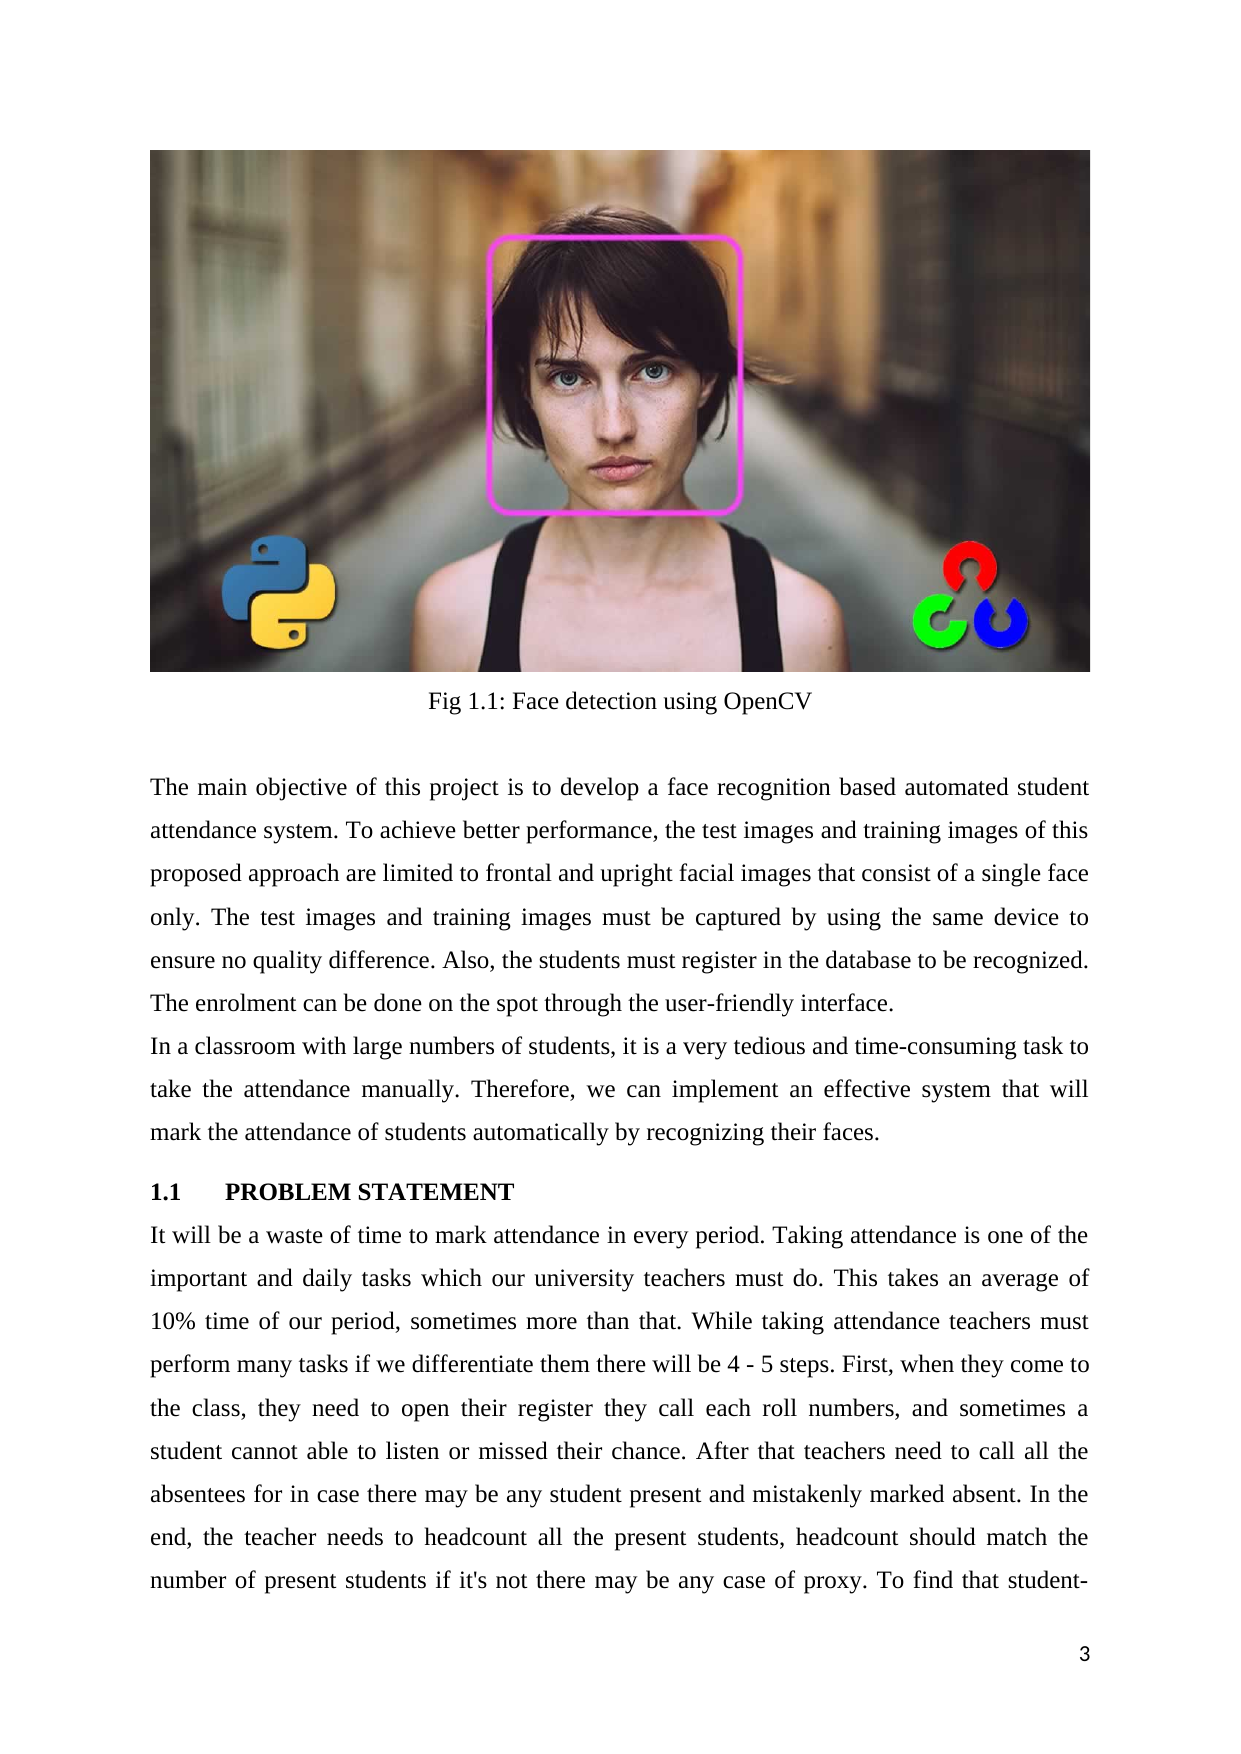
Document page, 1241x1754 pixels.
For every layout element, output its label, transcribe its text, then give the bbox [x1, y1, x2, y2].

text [150, 1220, 1090, 1594]
list PROBLEM STATEMENT [150, 1177, 970, 1206]
text The main objective of this project is to develop a face recognition based automated student attendance system. To achieve better performance, the test images and training images of this proposed approach are limited to frontal and upright facial images that consist of a single face only. The test images and training images must be captured by using the same device to ensure no quality difference. Also, the students must register in the database to be recognized. The enrolment can be done on the spot through the user-friendly interface. [150, 772, 1090, 1017]
picture [150, 150, 1091, 672]
text Fig 1.1: Face detection using OpenCV [150, 686, 1090, 715]
text In a classroom with large numbers of students, it is a very tedious and time-consuming task to take the attendance manually. Therefore, we can implement an effective system that will mark the attendance of students automatically by recognizing their faces. [150, 1031, 1090, 1146]
